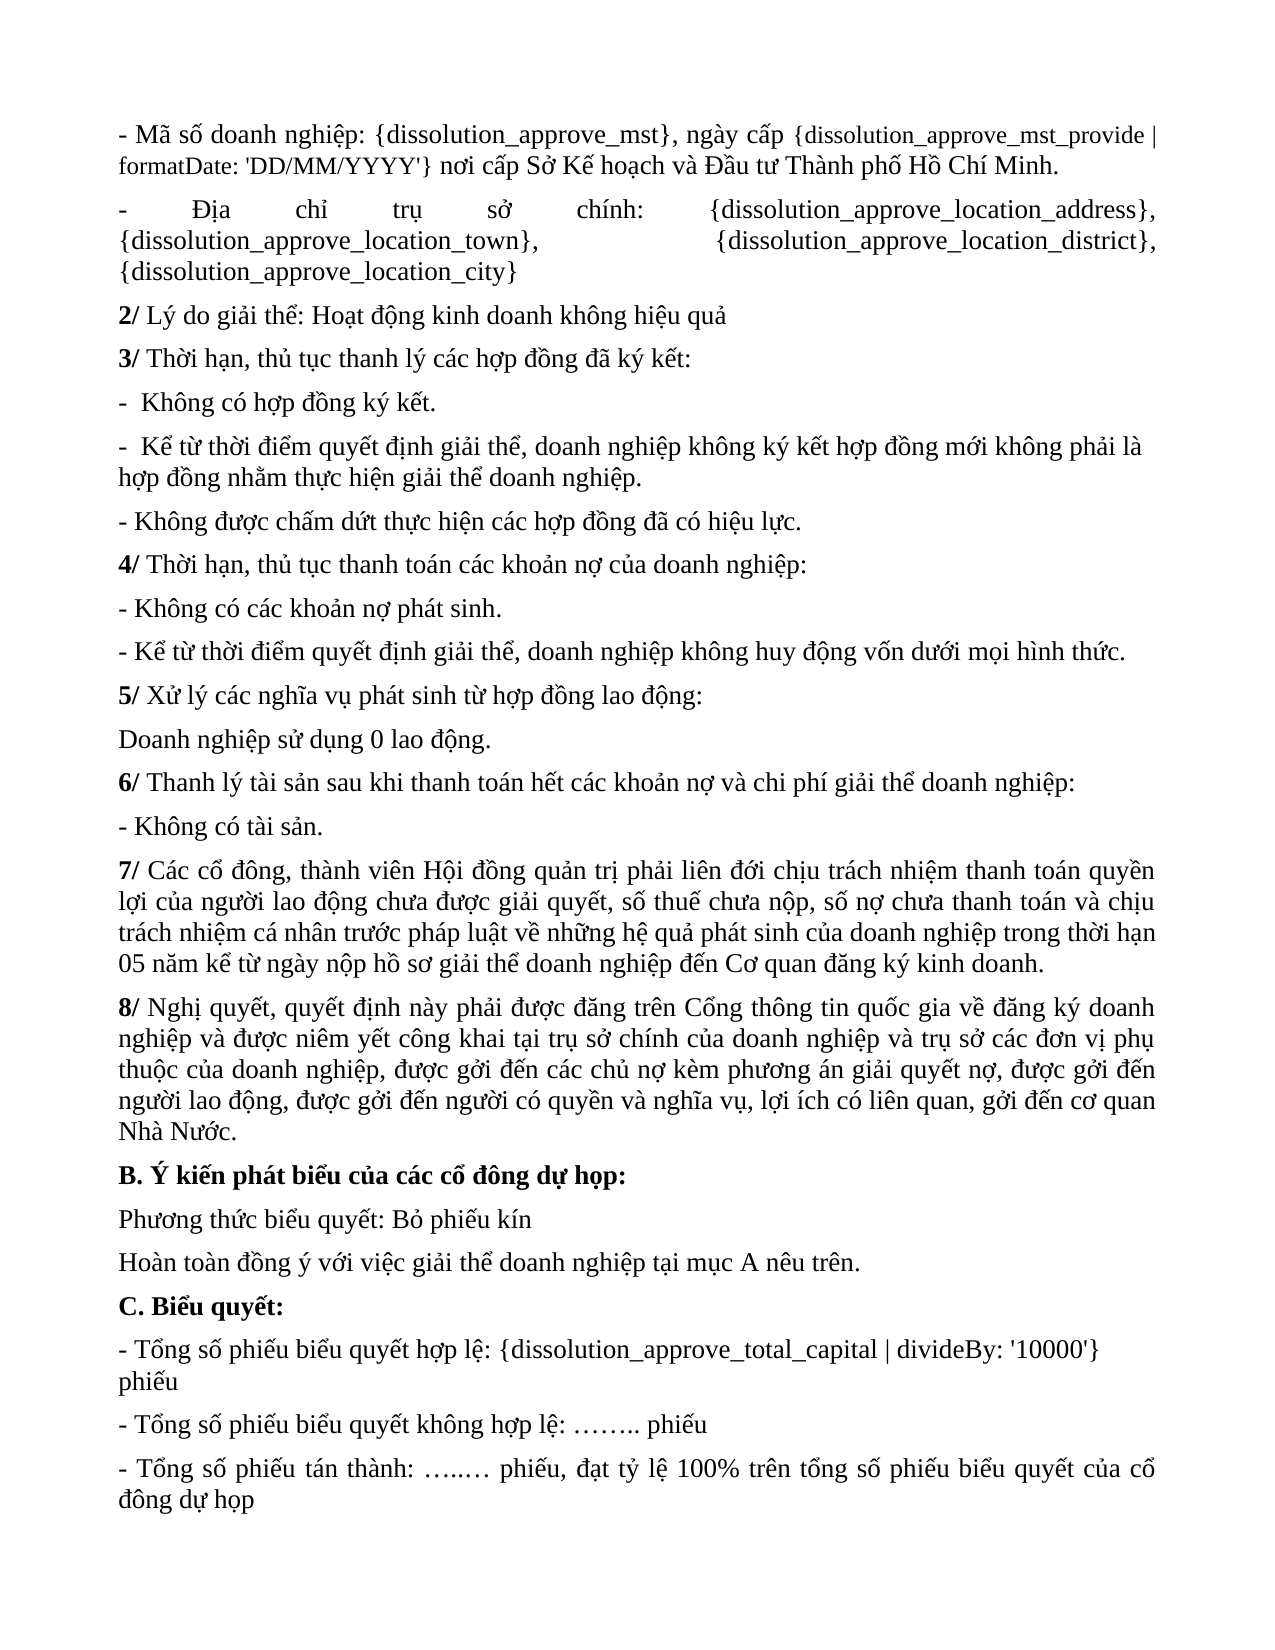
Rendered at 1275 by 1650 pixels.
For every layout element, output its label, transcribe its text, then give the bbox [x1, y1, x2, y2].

text - Kể từ thời điểm quyết định giải thể, doanh nghiệp không ký kết hợp đồng mới không phải là hợp đồng nhằm thực hiện giải thể doanh nghiệp. [118, 430, 1157, 492]
text - Địa chỉ trụ sở chính: {dissolution_approve_location_address}, {dissolution_approve_location_town}, {dissolution_approve_location_district}, {dissolution_approve_location_city} [118, 193, 1157, 286]
text C. Biểu quyết: [118, 1290, 1157, 1321]
text - Không có hợp đồng ký kết. [118, 386, 1157, 417]
text - Kể từ thời điểm quyết định giải thể, doanh nghiệp không huy động vốn dưới mọi hình thức. [118, 636, 1157, 667]
text - Mã số doanh nghiệp: {dissolution_approve_mst}, ngày cấp {dissolution_approve_mst_provide | formatDate: 'DD/MM/YYYY'} nơi cấp Sở Kế hoạch và Đầu tư Thành phố Hồ Chí Minh. [118, 118, 1157, 180]
text - Không được chấm dứt thực hiện các hợp đồng đã có hiệu lực. [118, 504, 1157, 536]
text 3/ Thời hạn, thủ tục thanh lý các hợp đồng đã ký kết: [118, 342, 1157, 374]
text - Không có các khoản nợ phát sinh. [118, 592, 1157, 623]
text - Tổng số phiếu biểu quyết không hợp lệ: …….. phiếu [118, 1408, 1157, 1439]
text B. Ý kiến phát biểu của các cổ đông dự họp: [118, 1159, 1157, 1190]
text 2/ Lý do giải thể: Hoạt động kinh doanh không hiệu quả [118, 299, 1157, 330]
text - Không có tài sản. [118, 810, 1157, 841]
text Doanh nghiệp sử dụng 0 lao động. [118, 723, 1157, 754]
text 6/ Thanh lý tài sản sau khi thanh toán hết các khoản nợ và chi phí giải thể doanh nghiệp: [118, 766, 1157, 798]
text 5/ Xử lý các nghĩa vụ phát sinh từ hợp đồng lao động: [118, 679, 1157, 710]
text 4/ Thời hạn, thủ tục thanh toán các khoản nợ của doanh nghiệp: [118, 548, 1157, 579]
text - Tổng số phiếu biểu quyết hợp lệ: {dissolution_approve_total_capital | divideBy: '10000'} phiếu [118, 1334, 1157, 1396]
text - Tổng số phiếu tán thành: …..… phiếu, đạt tỷ lệ 100% trên tổng số phiếu biểu quyết của cổ đông dự họp [118, 1452, 1157, 1514]
text Hoàn toàn đồng ý với việc giải thể doanh nghiệp tại mục A nêu trên. [118, 1246, 1157, 1277]
text 8/ Nghị quyết, quyết định này phải được đăng trên Cổng thông tin quốc gia về đăng ký doanh nghiệp và được niêm yết công khai tại trụ sở chính của doanh nghiệp và trụ sở các đơn vị phụ thuộc của doanh nghiệp, được gởi đến các chủ nợ kèm phương án giải quyết nợ, được gởi đến người lao động, được gởi đến người có quyền và nghĩa vụ, lợi ích có liên quan, gởi đến cơ quan Nhà Nước. [118, 991, 1157, 1147]
text 7/ Các cổ đông, thành viên Hội đồng quản trị phải liên đới chịu trách nhiệm thanh toán quyền lợi của người lao động chưa được giải quyết, số thuế chưa nộp, số nợ chưa thanh toán và chịu trách nhiệm cá nhân trước pháp luật về những hệ quả phát sinh của doanh nghiệp trong thời hạn 05 năm kể từ ngày nộp hồ sơ giải thể doanh nghiệp đến Cơ quan đăng ký kinh doanh. [118, 854, 1157, 978]
text Phương thức biểu quyết: Bỏ phiếu kín [118, 1203, 1157, 1234]
